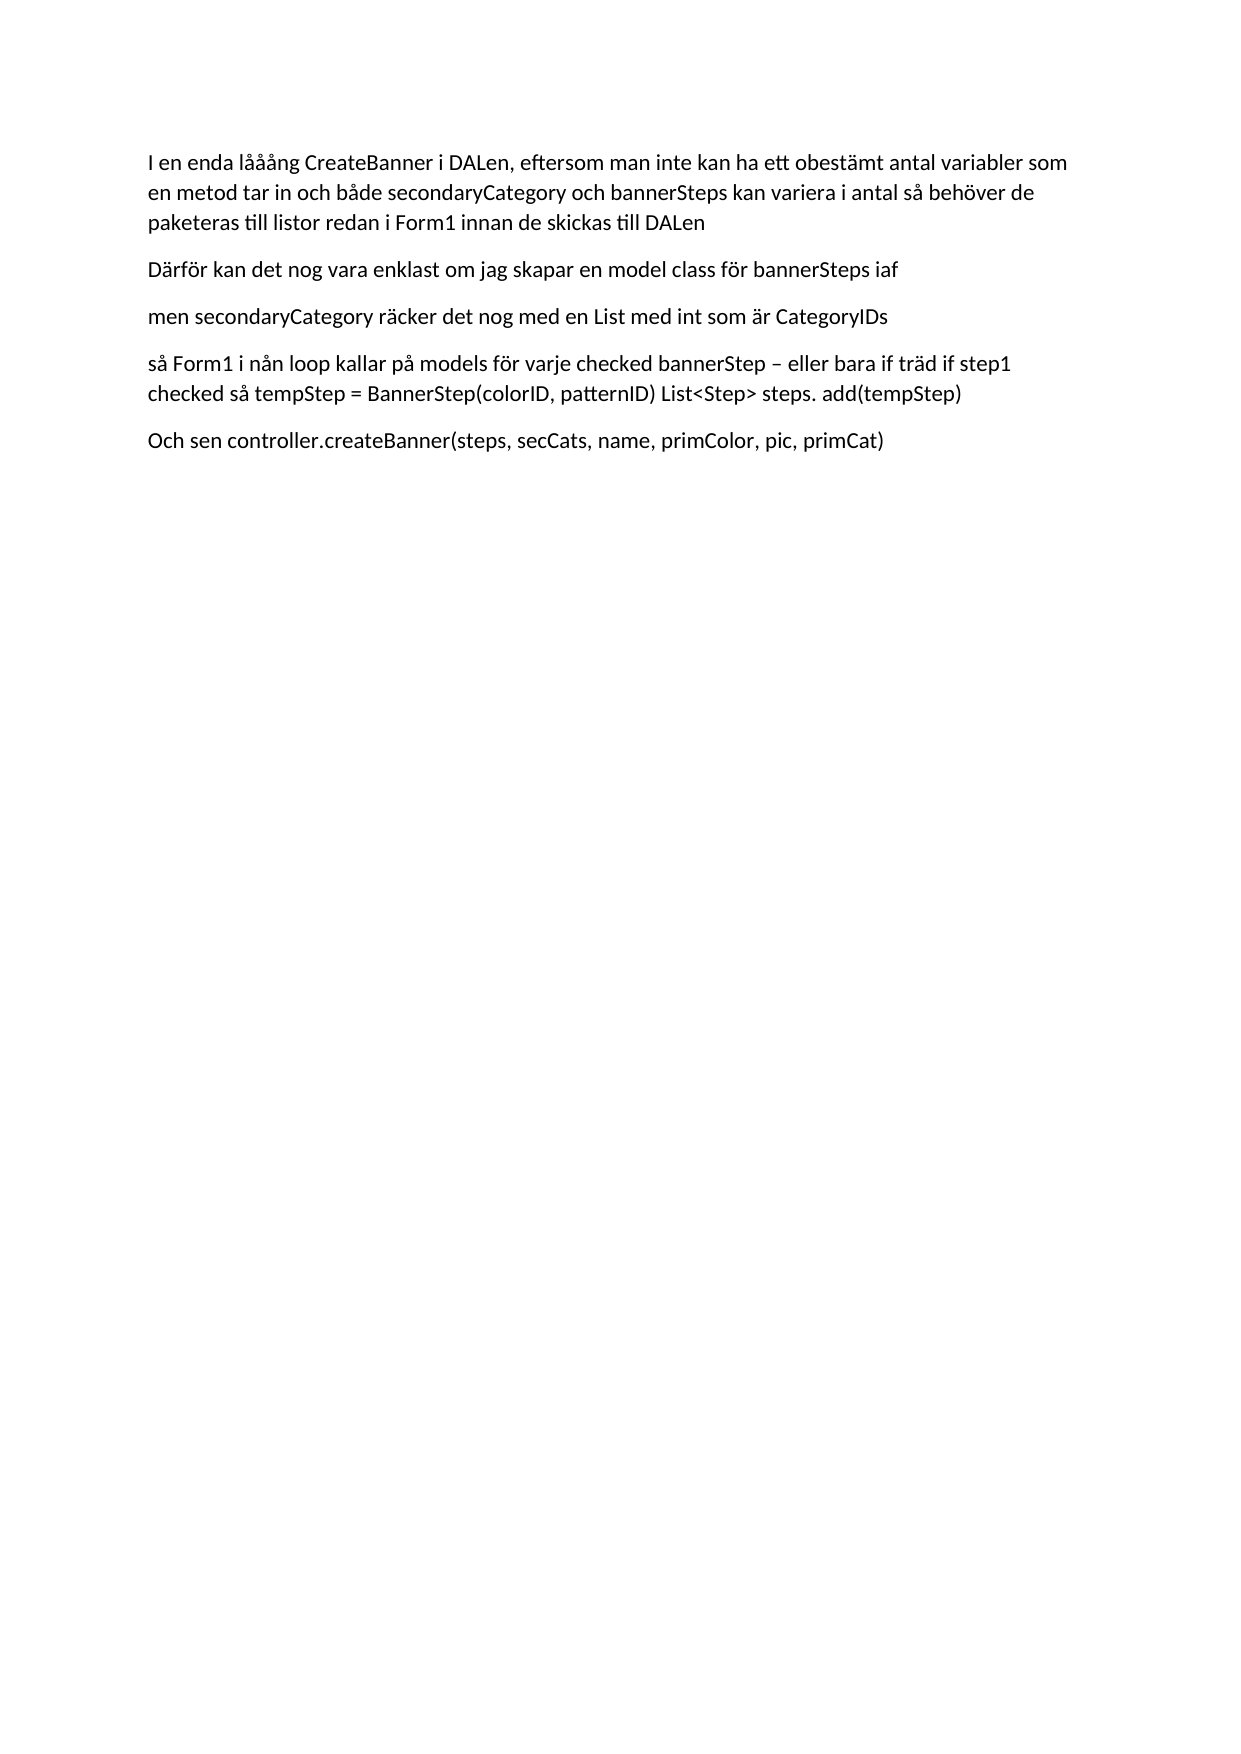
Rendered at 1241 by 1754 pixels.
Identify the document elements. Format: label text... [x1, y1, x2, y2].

text men secondaryCategory räcker det nog med en List med int som är CategoryIDs [148, 302, 1093, 330]
text I en enda lååång CreateBanner i DALen, eftersom man inte kan ha ett obestämt antal variabler som en metod tar in och både secondaryCategory och bannerSteps kan variera i antal så behöver de paketeras till listor redan i Form1 innan de skickas till DALen [148, 148, 1093, 236]
text Därför kan det nog vara enklast om jag skapar en model class för bannerSteps iaf [148, 255, 1093, 283]
text så Form1 i nån loop kallar på models för varje checked bannerStep – eller bara if träd if step1 checked så tempStep = BannerStep(colorID, patternID) List<Step> steps. add(tempStep) [148, 349, 1093, 407]
text Och sen controller.createBanner(steps, secCats, name, primColor, pic, primCat) [148, 426, 1093, 454]
